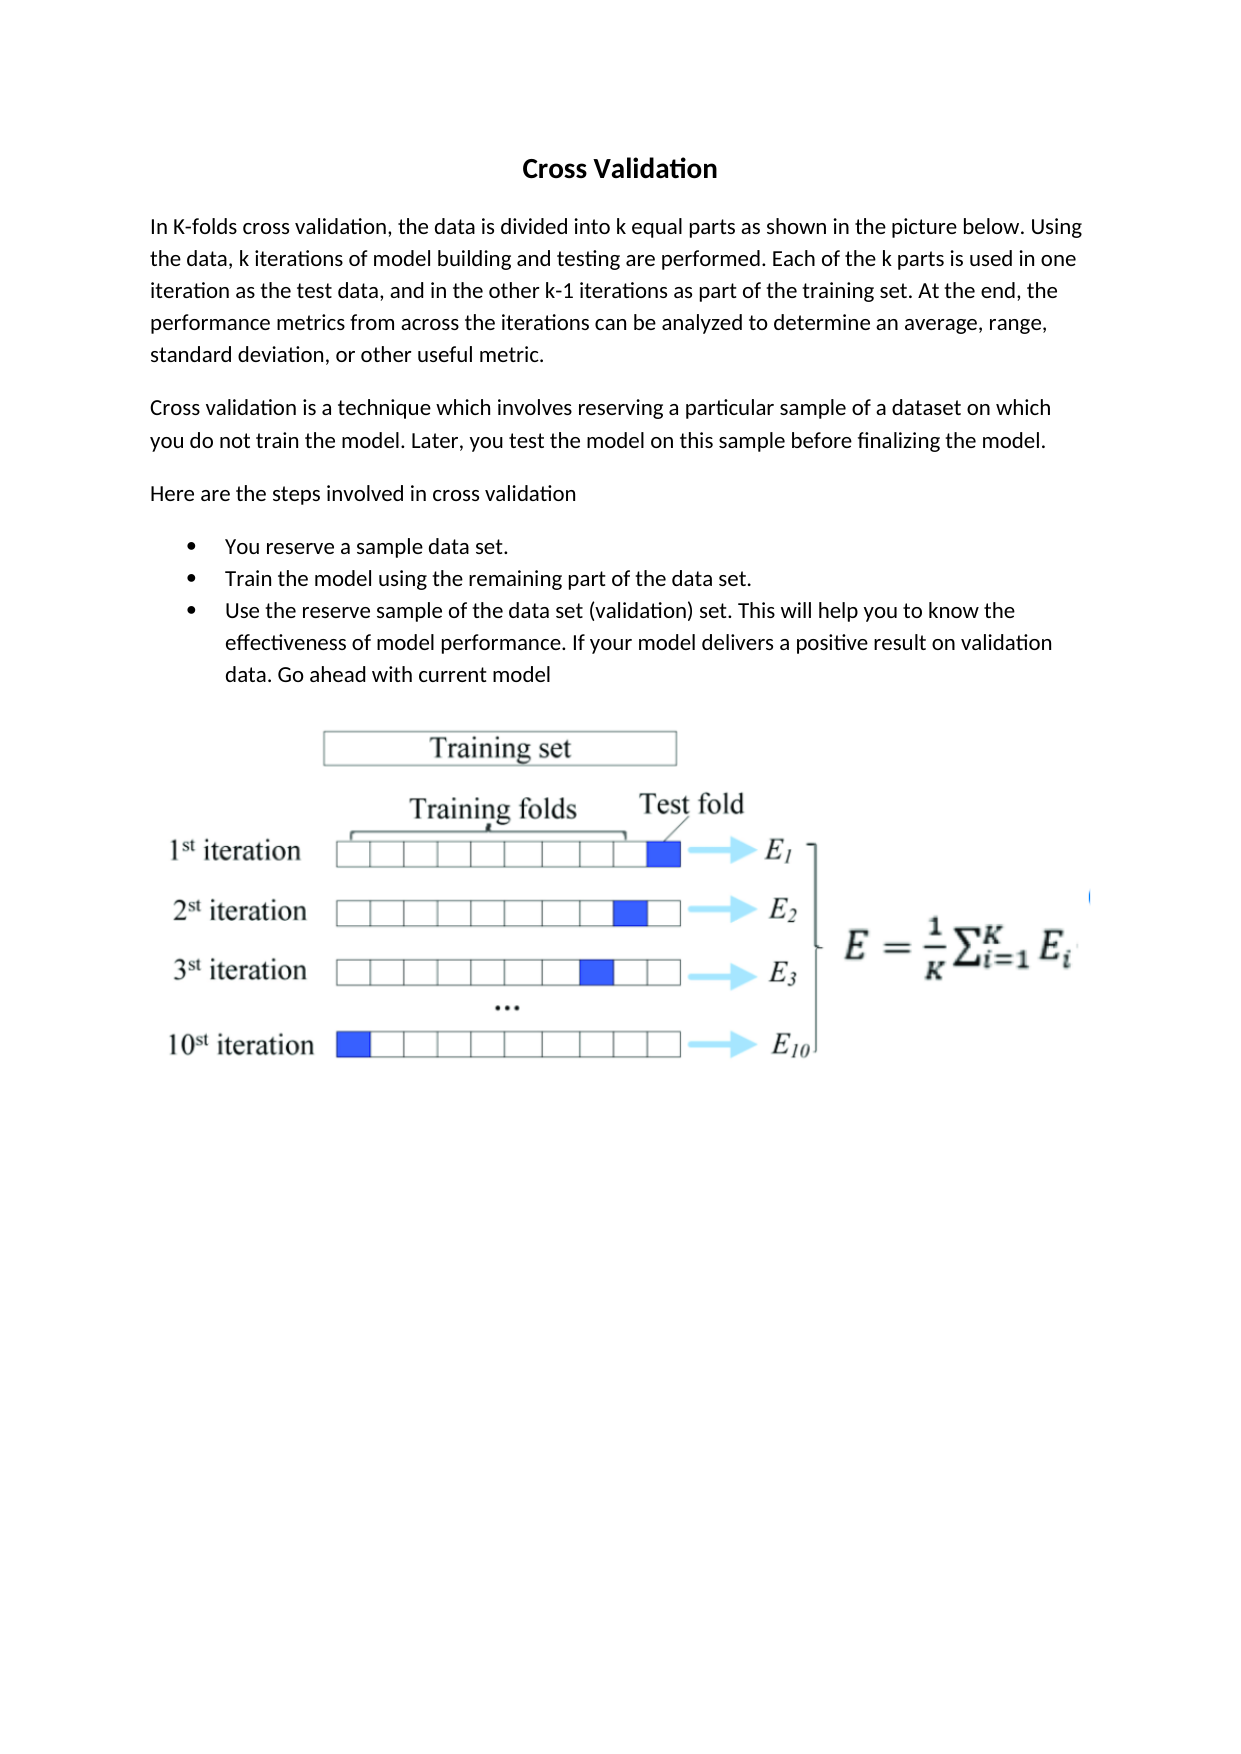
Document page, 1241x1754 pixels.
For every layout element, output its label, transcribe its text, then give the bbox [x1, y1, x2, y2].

text Cross Validation [150, 150, 1090, 186]
text Here are the steps involved in cross validation [150, 479, 1090, 507]
text Cross validation is a technique which involves reserving a particular sample of a dataset on which you do not train the model. Later, you test the model on this sample before finalizing the model. [150, 393, 1090, 454]
picture [150, 713, 1091, 1076]
list Use the reserve sample of the data set (validation) set. This will help you to know the effectiveness of model performance. If your model delivers a positive result on validation data. Go ahead with current model [187, 596, 1090, 688]
list You reserve a sample data set. [187, 532, 1090, 560]
list Train the model using the remaining part of the data set. [187, 564, 1090, 592]
text In K-folds cross validation, the data is divided into k equal parts as shown in the picture below. Using the data, k iterations of model building and testing are performed. Each of the k parts is used in one iteration as the test data, and in the other k-1 iterations as part of the training set. At the end, the performance metrics from across the iterations can be analyzed to determine an average, range, standard deviation, or other useful metric. [150, 212, 1090, 368]
